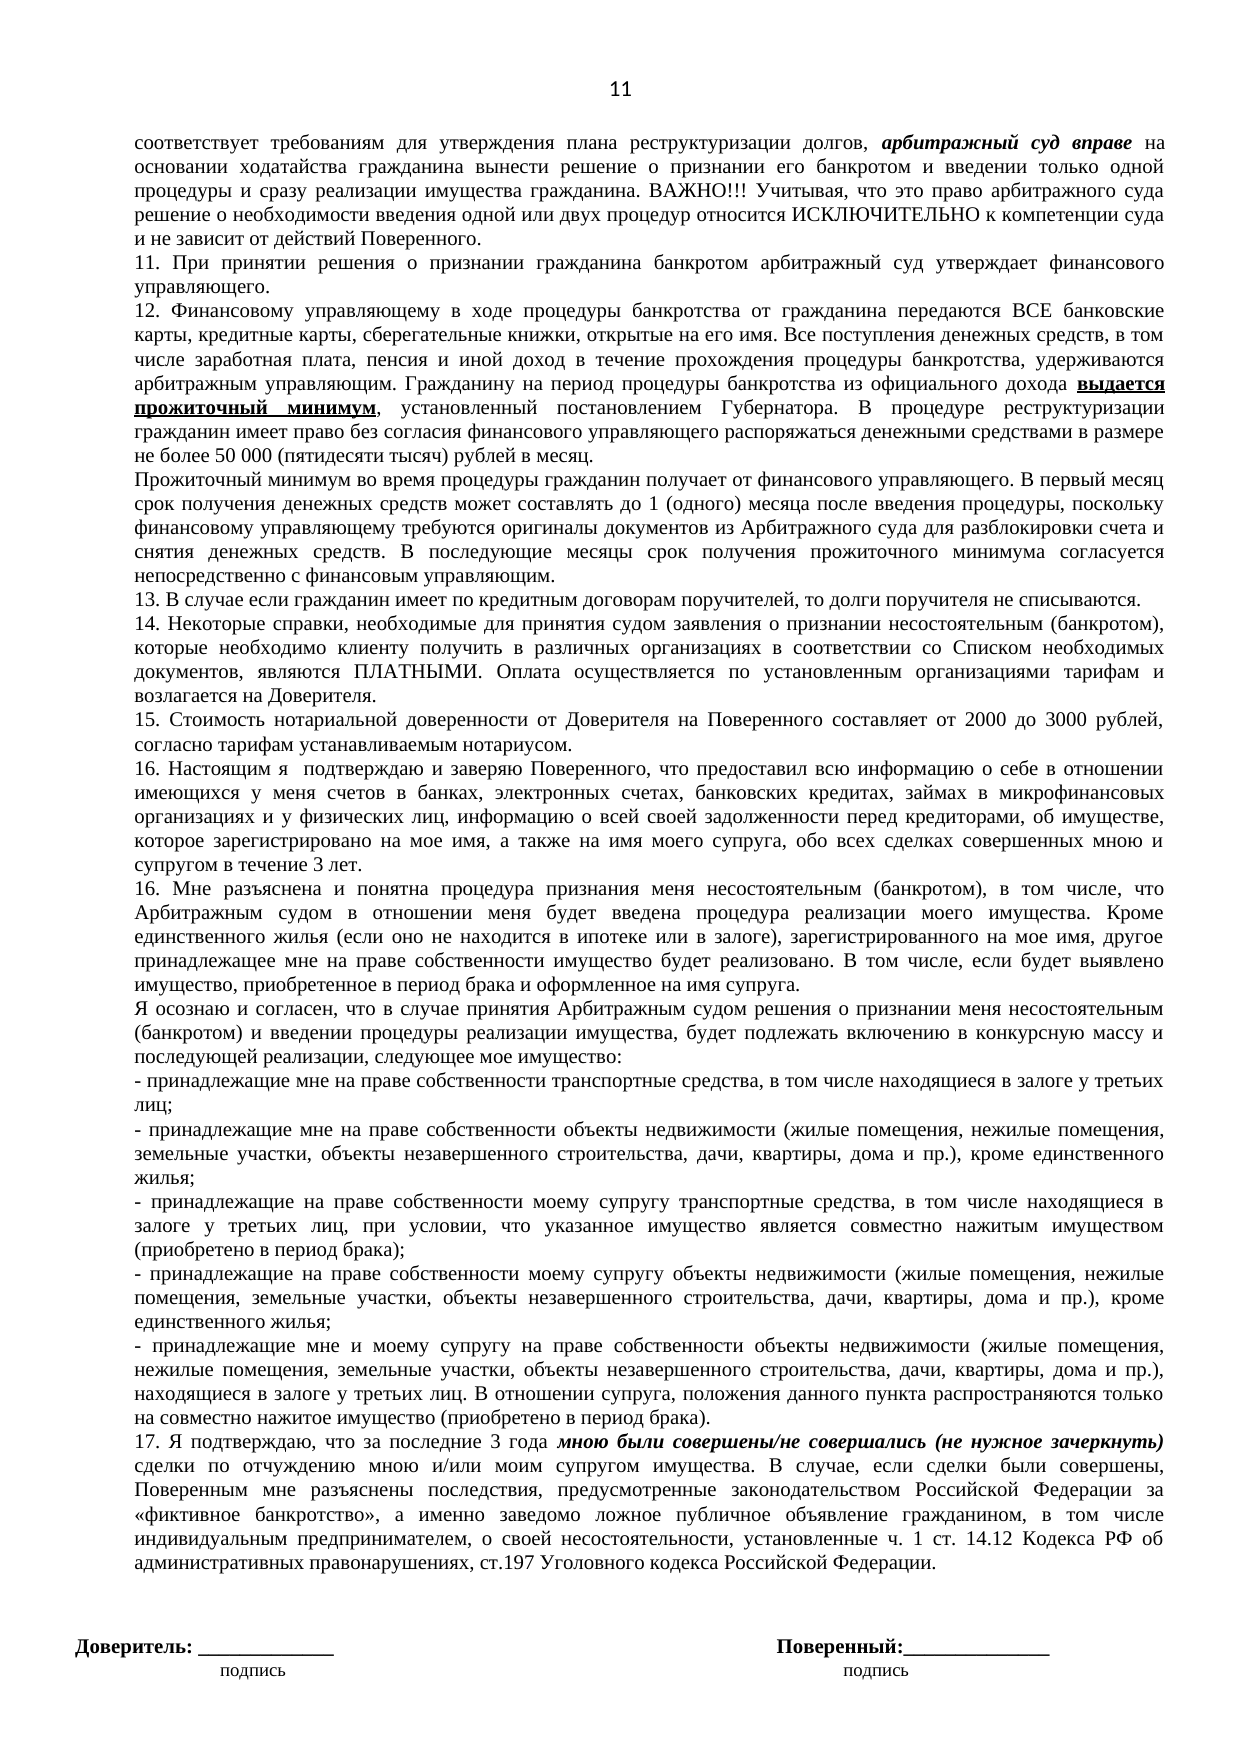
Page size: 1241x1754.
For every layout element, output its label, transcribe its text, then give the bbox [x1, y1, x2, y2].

text - принадлежащие мне на праве собственности транспортные средства, в том числе находящиеся в залоге у третьих лиц; [134, 1068, 1165, 1116]
text 16. Мне разъяснена и понятна процедура признания меня несостоятельным (банкротом), в том числе, что Арбитражным судом в отношении меня будет введена процедура реализации моего имущества. Кроме единственного жилья (если оно не находится в ипотеке или в залоге), зарегистрированного на мое имя, другое принадлежащее мне на праве собственности имущество будет реализовано. В том числе, если будет выявлено имущество, приобретенное в период брака и оформленное на имя супруга. [134, 876, 1165, 996]
text 14. Некоторые справки, необходимые для принятия судом заявления о признании несостоятельным (банкротом), которые необходимо клиенту получить в различных организациях в соответствии со Списком необходимых документов, являются ПЛАТНЫМИ. Оплата осуществляется по установленным организациями тарифам и возлагается на Доверителя. [134, 611, 1165, 707]
text - принадлежащие на праве собственности моему супругу транспортные средства, в том числе находящиеся в залоге у третьих лиц, при условии, что указанное имущество является совместно нажитым имуществом (приобретено в период брака); [134, 1189, 1165, 1261]
text - принадлежащие мне на праве собственности объекты недвижимости (жилые помещения, нежилые помещения, земельные участки, объекты незавершенного строительства, дачи, квартиры, дома и пр.), кроме единственного жилья; [134, 1116, 1165, 1189]
text 12. Финансовому управляющему в ходе процедуры банкротства от гражданина передаются ВСЕ банковские карты, кредитные карты, сберегательные книжки, открытые на его имя. Все поступления денежных средств, в том числе заработная плата, пенсия и иной доход в течение прохождения процедуры банкротства, удерживаются арбитражным управляющим. Гражданину на период процедуры банкротства из официального дохода выдается прожиточный минимум, установленный постановлением Губернатора. В процедуре реструктуризации гражданин имеет право без согласия финансового управляющего распоряжаться денежными средствами в размере не более 50 000 (пятидесяти тысяч) рублей в месяц. [134, 298, 1165, 467]
text 16. Настоящим я подтверждаю и заверяю Поверенного, что предоставил всю информацию о себе в отношении имеющихся у меня счетов в банках, электронных счетах, банковских кредитах, займах в микрофинансовых организациях и у физических лиц, информацию о всей своей задолженности перед кредиторами, об имуществе, которое зарегистрировано на мое имя, а также на имя моего супруга, обо всех сделках совершенных мною и супругом в течение 3 лет. [134, 756, 1165, 876]
text Я осознаю и согласен, что в случае принятия Арбитражным судом решения о признании меня несостоятельным (банкротом) и введении процедуры реализации имущества, будет подлежать включению в конкурсную массу и последующей реализации, следующее мое имущество: [134, 996, 1165, 1068]
text 11. При принятии решения о признании гражданина банкротом арбитражный суд утверждает финансового управляющего. [134, 250, 1165, 298]
text 13. В случае если гражданин имеет по кредитным договорам поручителей, то долги поручителя не списываются. [134, 587, 1165, 611]
text Прожиточный минимум во время процедуры гражданин получает от финансового управляющего. В первый месяц срок получения денежных средств может составлять до 1 (одного) месяца после введения процедуры, поскольку финансовому управляющему требуются оригиналы документов из Арбитражного суда для разблокировки счета и снятия денежных средств. В последующие месяцы срок получения прожиточного минимума согласуется непосредственно с финансовым управляющим. [134, 467, 1165, 587]
text - принадлежащие на праве собственности моему супругу объекты недвижимости (жилые помещения, нежилые помещения, земельные участки, объекты незавершенного строительства, дачи, квартиры, дома и пр.), кроме единственного жилья; [134, 1261, 1165, 1333]
text - принадлежащие мне и моему супругу на праве собственности объекты недвижимости (жилые помещения, нежилые помещения, земельные участки, объекты незавершенного строительства, дачи, квартиры, дома и пр.), находящиеся в залоге у третьих лиц. В отношении супруга, положения данного пункта распространяются только на совместно нажитое имущество (приобретено в период брака). [134, 1333, 1165, 1429]
text 15. Стоимость нотариальной доверенности от Доверителя на Поверенного составляет от 2000 до 3000 рублей, согласно тарифам устанавливаемым нотариусом. [134, 707, 1165, 756]
